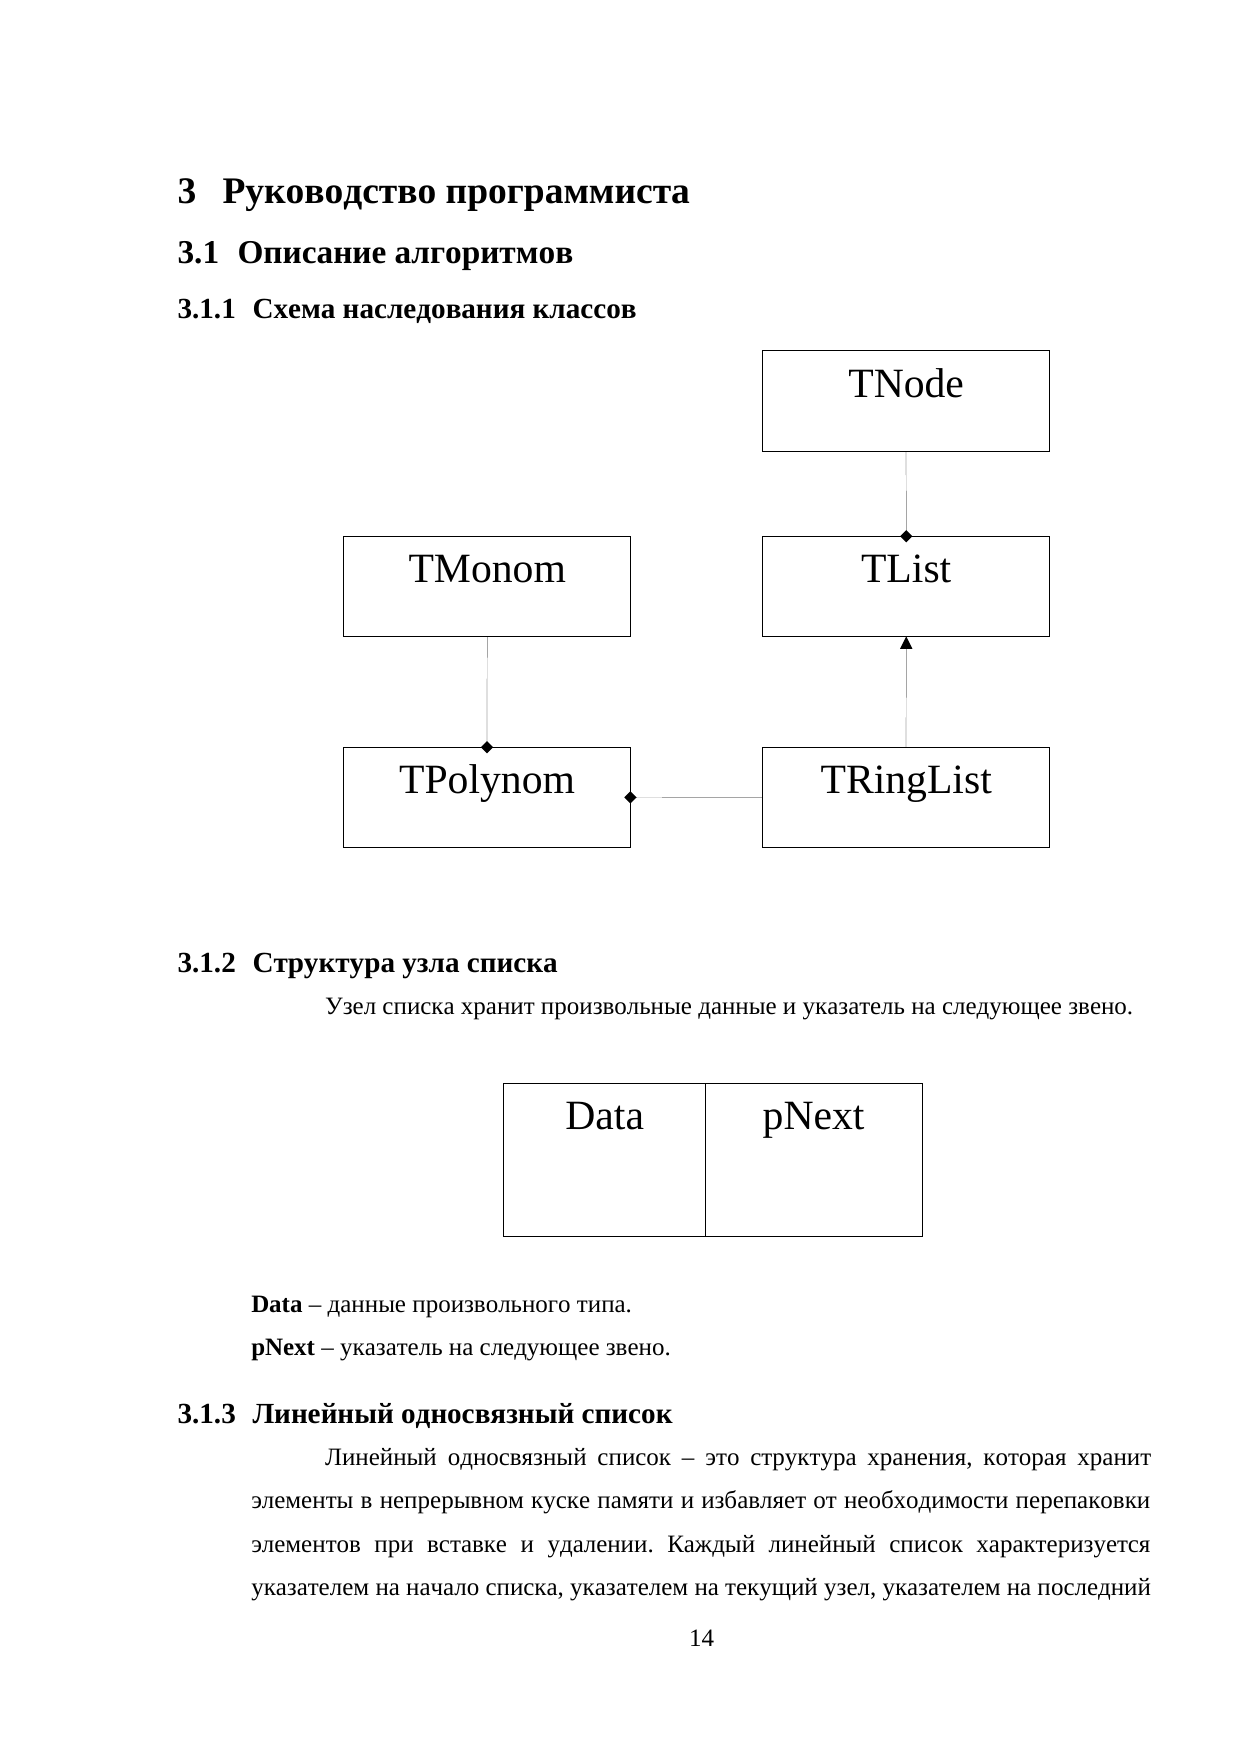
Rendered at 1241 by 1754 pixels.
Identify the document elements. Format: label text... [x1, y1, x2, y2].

subtitle Линейный односвязный список [177, 1396, 1152, 1430]
subtitle Структура узла списка [177, 945, 1152, 978]
subtitle Схема наследования классов [177, 291, 1152, 325]
text Data – данные произвольного типа. [177, 1289, 1152, 1318]
text Узел списка хранит произвольные данные и указатель на следующее звено. [251, 991, 1152, 1019]
subtitle Руководство программиста [177, 168, 1152, 211]
subtitle Описание алгоритмов [177, 232, 1152, 270]
text pNext – указатель на следующее звено. [177, 1332, 1152, 1361]
